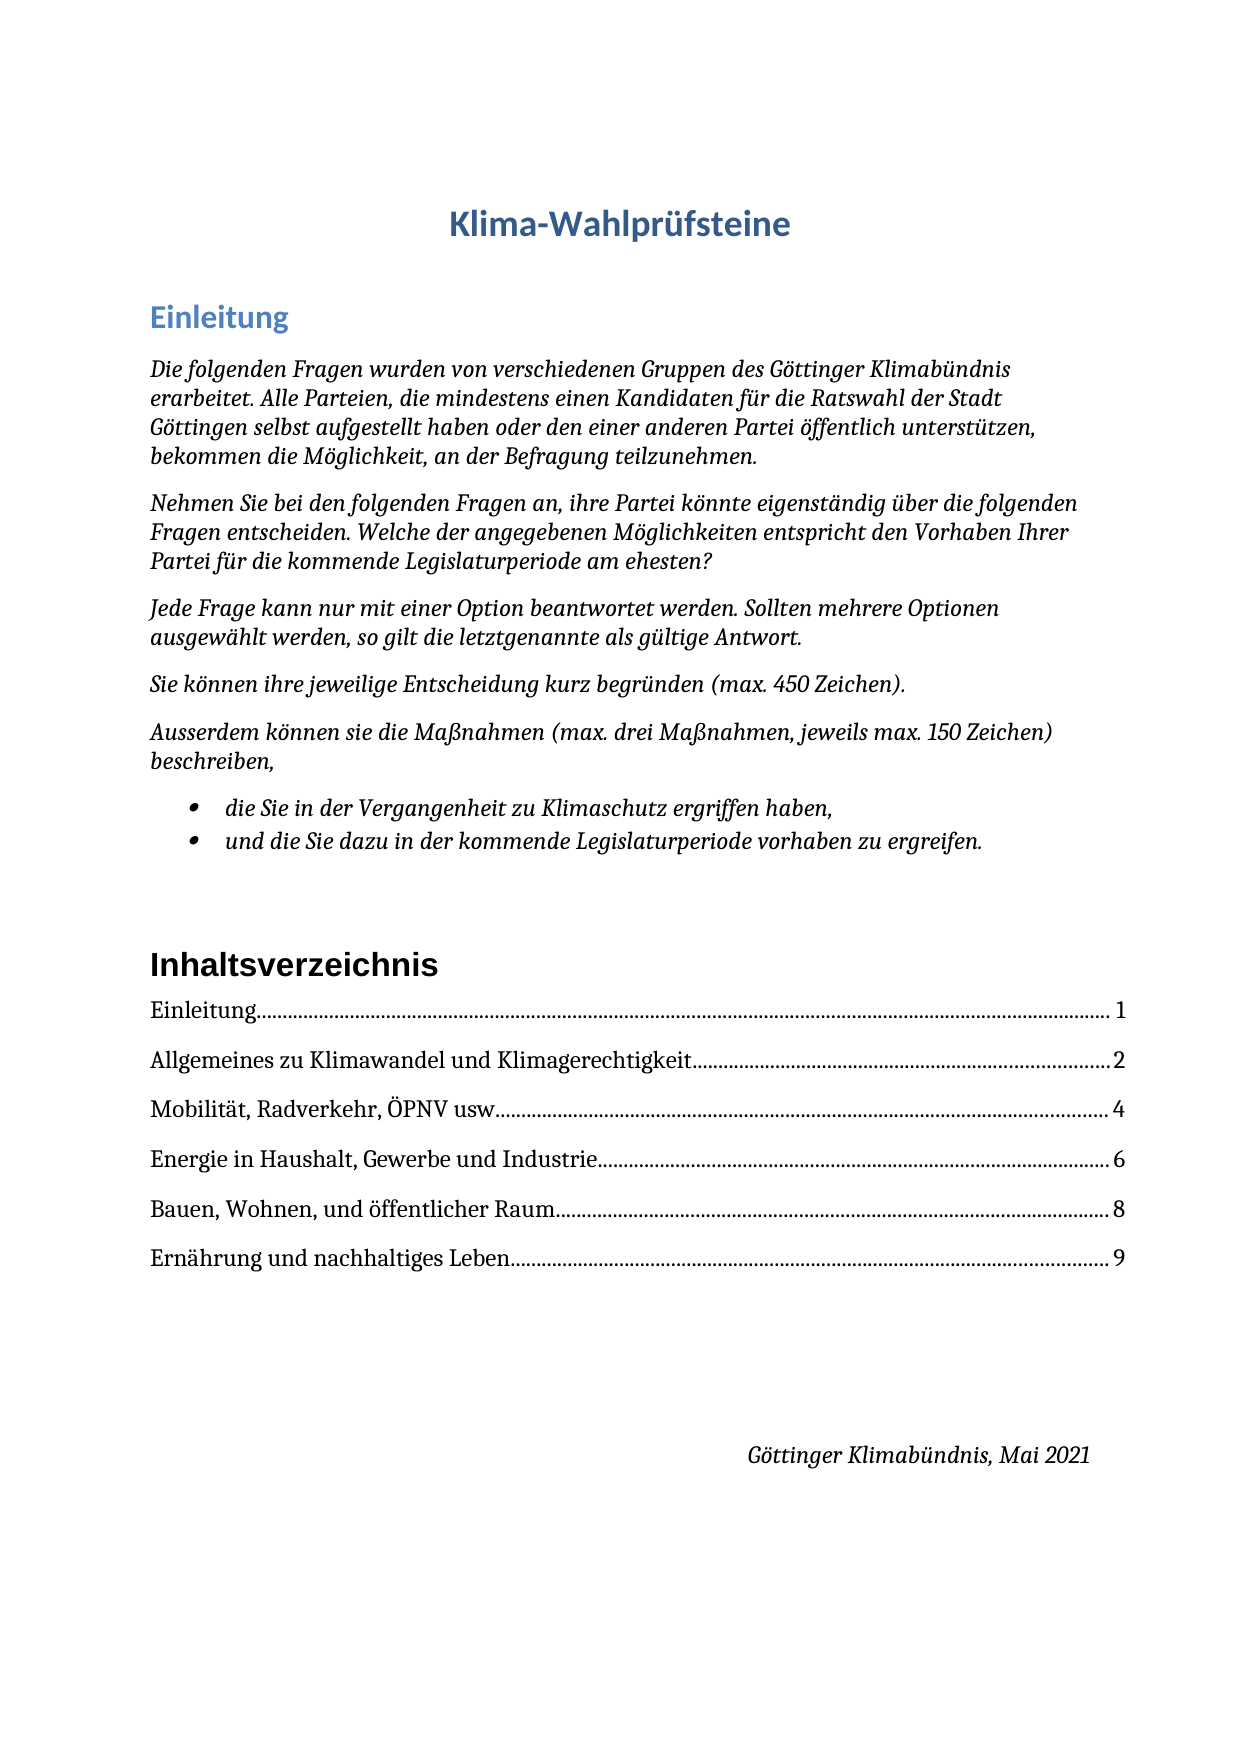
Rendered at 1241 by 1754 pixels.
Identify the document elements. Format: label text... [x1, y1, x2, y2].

text Nehmen Sie bei den folgenden Fragen an, ihre Partei könnte eigenständig über die folgenden Fragen entscheiden. Welche der angegebenen Möglichkeiten entspricht den Vorhaben Ihrer Partei für die kommende Legislaturperiode am ehesten? [150, 489, 1090, 575]
text Göttinger Klimabündnis, Mai 2021 [150, 1441, 1090, 1469]
text Ausserdem können sie die Maßnahmen (max. drei Maßnahmen, jeweils max. 150 Zeichen) beschreiben, [150, 718, 1090, 775]
subtitle Einleitung [150, 296, 1090, 337]
title Klima-Wahlprüfsteine [150, 200, 1090, 246]
list und die Sie dazu in der kommende Legislaturperiode vorhaben zu ergreifen. [187, 827, 1090, 855]
text Sie können ihre jeweilige Entscheidung kurz begründen (max. 450 Zeichen). [150, 670, 1090, 699]
text Die folgenden Fragen wurden von verschiedenen Gruppen des Göttinger Klimabündnis erarbeitet. Alle Parteien, die mindestens einen Kandidaten für die Ratswahl der Stadt Göttingen selbst aufgestellt haben oder den einer anderen Partei öffentlich unterstützen, bekommen die Möglichkeit, an der Befragung teilzunehmen. [150, 355, 1090, 470]
list die Sie in der Vergangenheit zu Klimaschutz ergriffen haben, [187, 794, 1090, 823]
text Jede Frage kann nur mit einer Option beantwortet werden. Sollten mehrere Optionen ausgewählt werden, so gilt die letztgenannte als gültige Antwort. [150, 594, 1090, 652]
